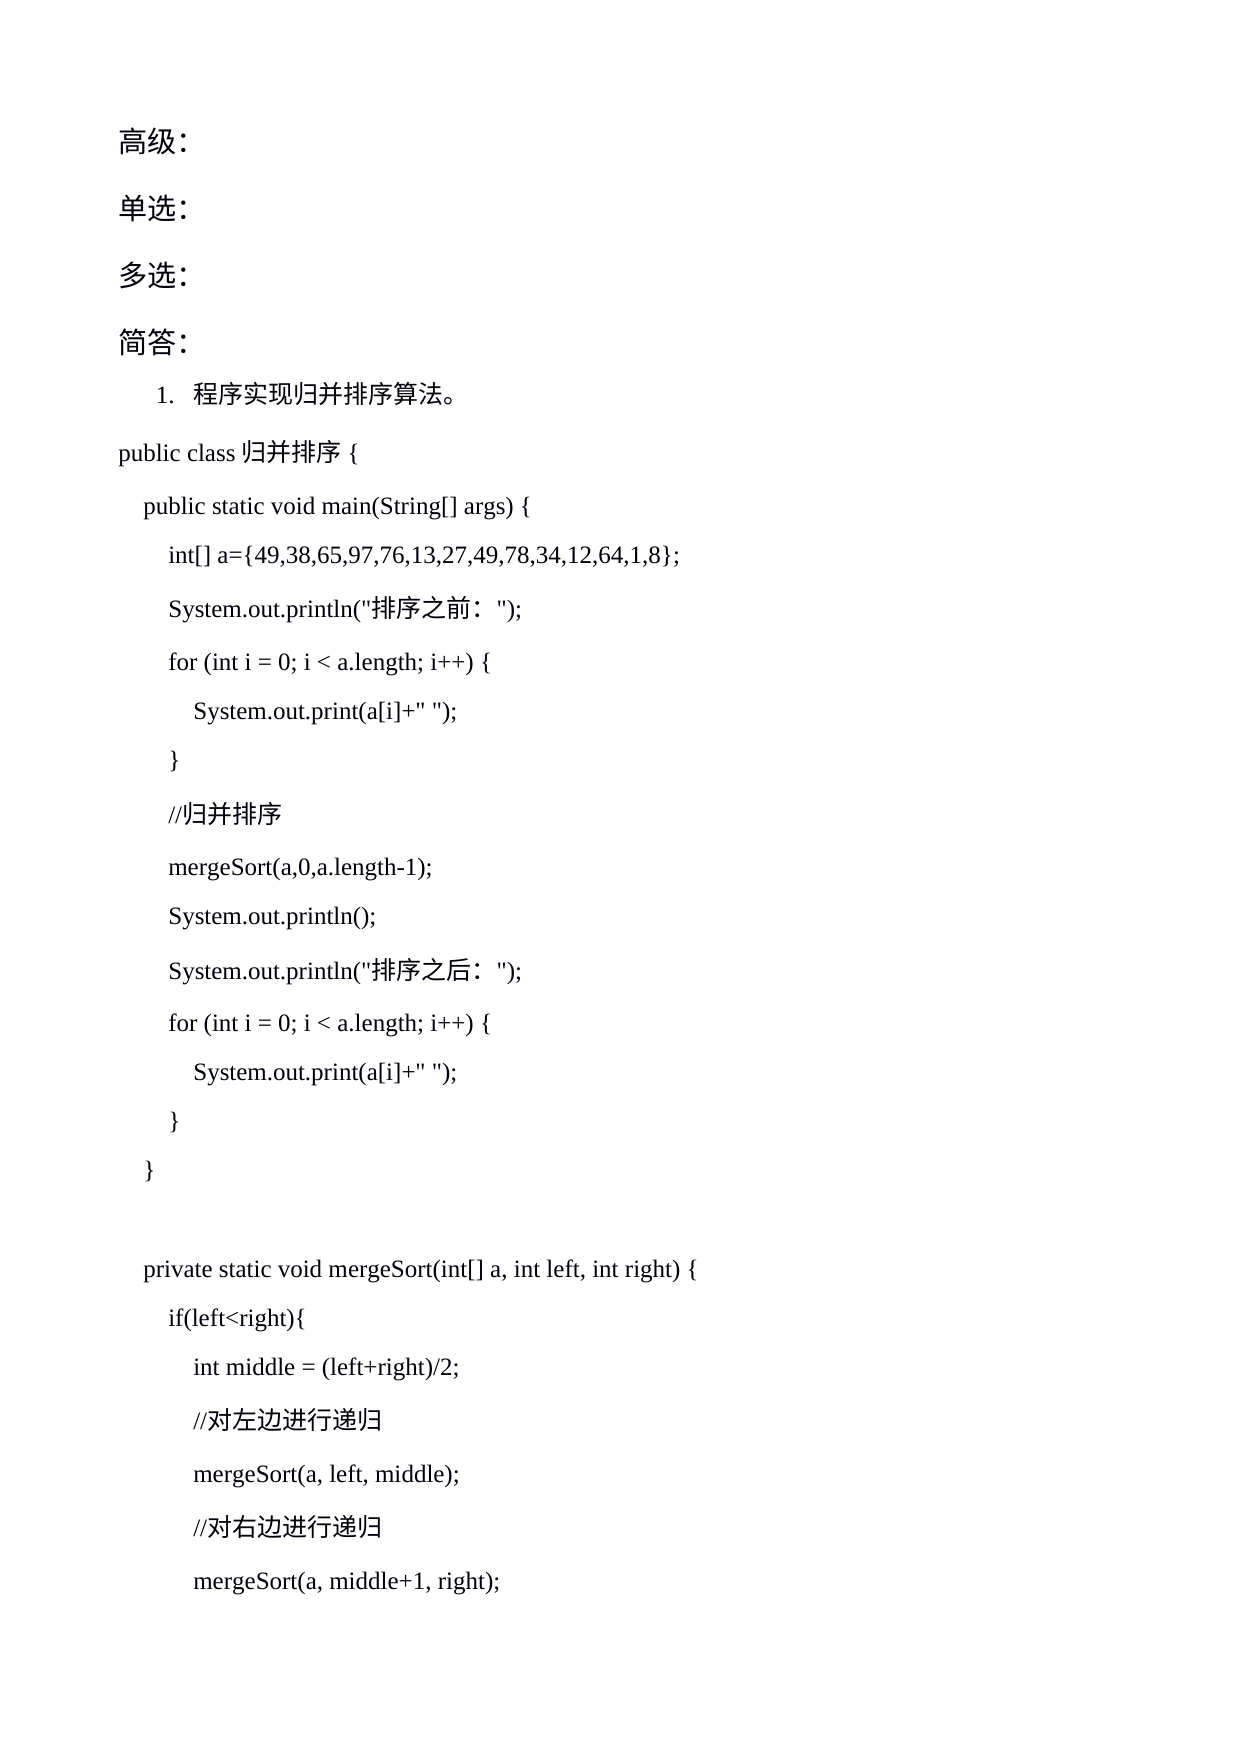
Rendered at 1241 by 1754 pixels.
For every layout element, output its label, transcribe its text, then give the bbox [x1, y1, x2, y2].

text System.out.print(a[i]+" "); [118, 696, 1122, 725]
text System.out.println(); [118, 901, 1122, 930]
list 程序实现归并排序算法。 [156, 375, 1122, 411]
text public static void main(String[] args) { [118, 491, 1122, 519]
text for (int i = 0; i < a.length; i++) { [118, 1008, 1122, 1037]
text } [118, 745, 1122, 774]
text } [118, 1106, 1122, 1135]
text mergeSort(a,0,a.length-1); [118, 852, 1122, 881]
text int[] a={49,38,65,97,76,13,27,49,78,34,12,64,1,8}; [118, 540, 1122, 569]
text } [118, 1156, 1122, 1184]
subtitle 高级： [118, 118, 1122, 160]
text //对右边进行递归 [118, 1508, 1122, 1544]
text for (int i = 0; i < a.length; i++) { [118, 647, 1122, 676]
text mergeSort(a, middle+1, right); [118, 1566, 1122, 1595]
text //归并排序 [118, 794, 1122, 830]
subtitle 单选： [118, 185, 1122, 228]
text System.out.print(a[i]+" "); [118, 1057, 1122, 1086]
text //对左边进行递归 [118, 1401, 1122, 1437]
text public class 归并排序 { [118, 433, 1122, 469]
text if(left<right){ [118, 1303, 1122, 1331]
text System.out.println("排序之前："); [118, 589, 1122, 625]
text mergeSort(a, left, middle); [118, 1459, 1122, 1488]
subtitle 简答： [118, 320, 1122, 362]
text private static void mergeSort(int[] a, int left, int right) { [118, 1254, 1122, 1282]
text int middle = (left+right)/2; [118, 1352, 1122, 1381]
subtitle 多选： [118, 253, 1122, 295]
text System.out.println("排序之后："); [118, 950, 1122, 987]
